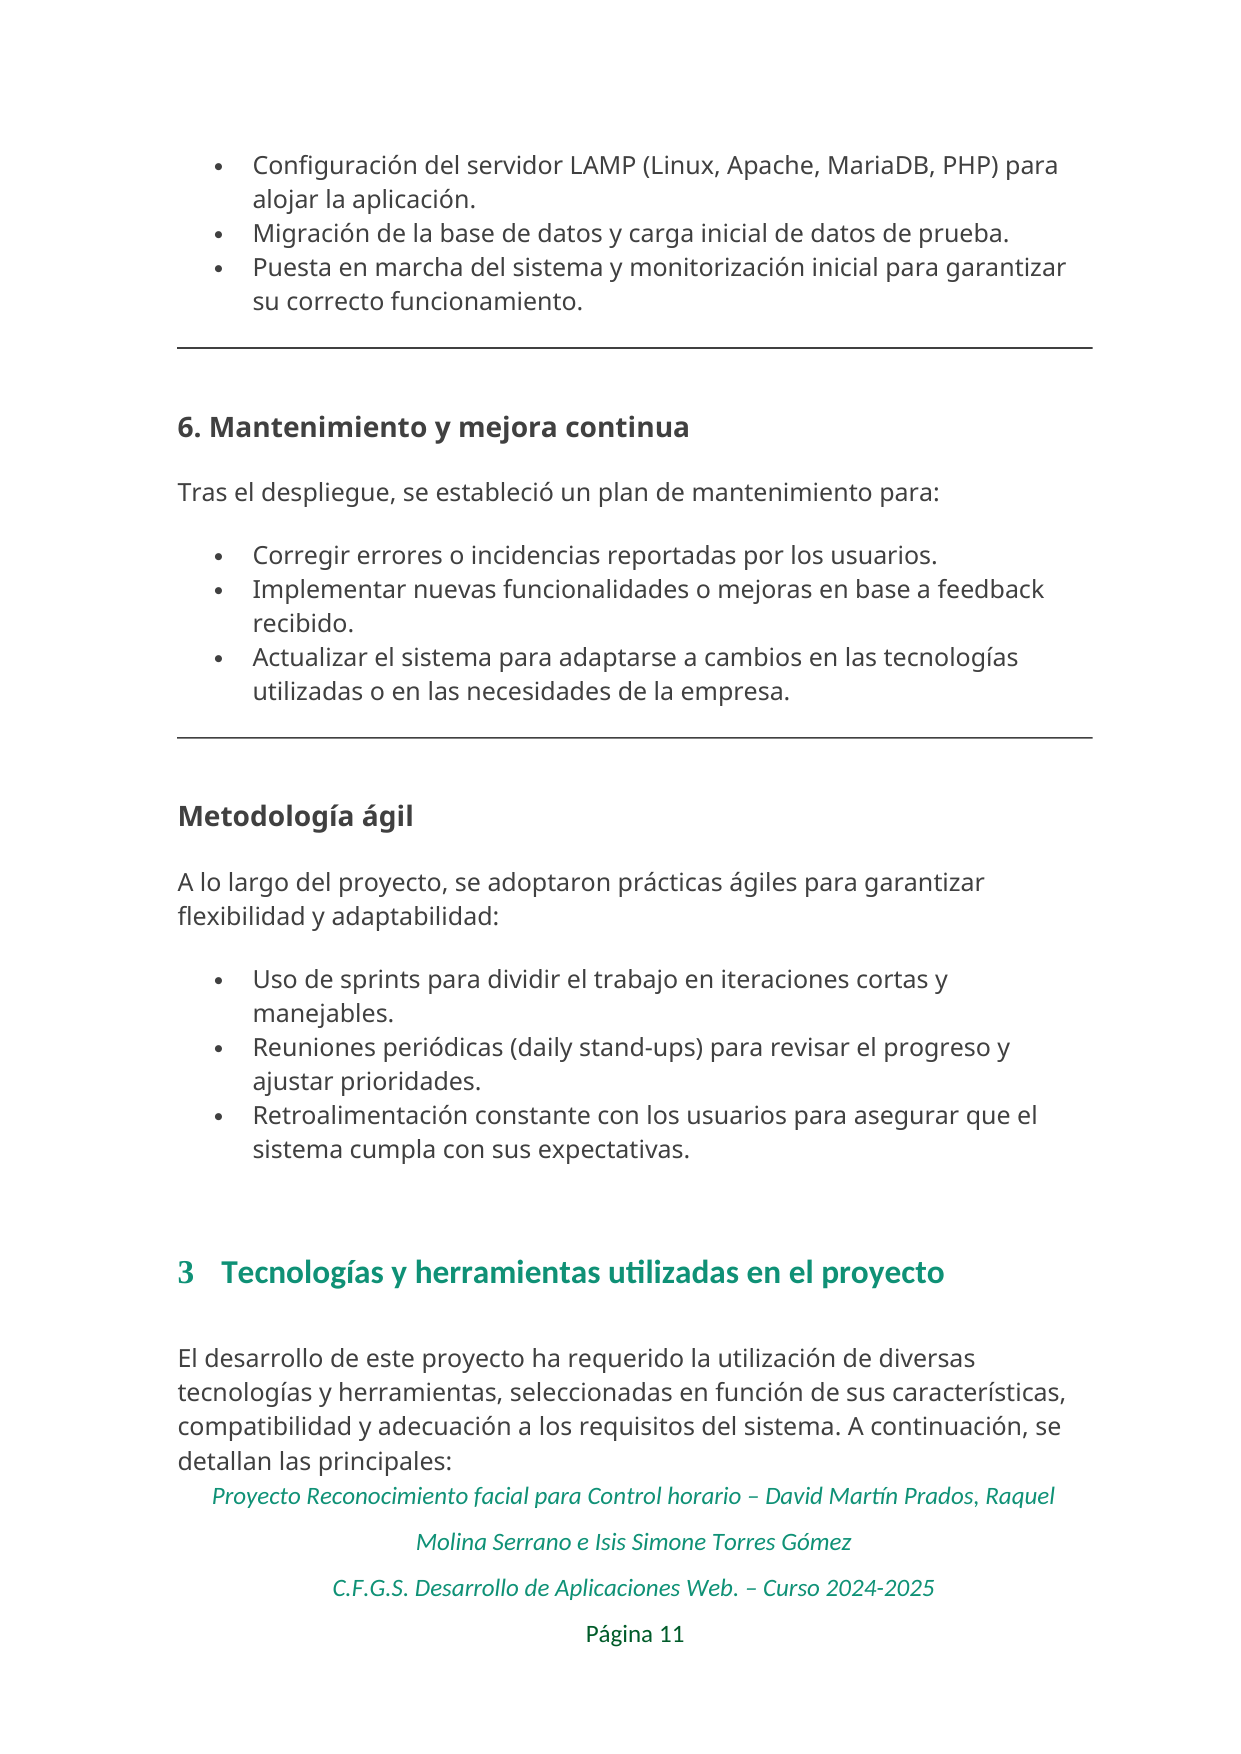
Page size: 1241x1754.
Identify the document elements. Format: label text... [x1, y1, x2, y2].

text A lo largo del proyecto, se adoptaron prácticas ágiles para garantizar flexibilidad y adaptabilidad: [177, 864, 1092, 932]
list Migración de la base de datos y carga inicial de datos de prueba. [215, 216, 1092, 250]
list Actualizar el sistema para adaptarse a cambios en las tecnologías utilizadas o en las necesidades de la empresa. [215, 640, 1092, 708]
list Retroalimentación constante con los usuarios para asegurar que el sistema cumpla con sus expectativas. [215, 1098, 1092, 1166]
text Metodología ágil [177, 797, 1092, 835]
list Puesta en marcha del sistema y monitorización inicial para garantizar su correcto funcionamiento. [215, 250, 1092, 318]
list Reuniones periódicas (daily stand-ups) para revisar el progreso y ajustar prioridades. [215, 1030, 1092, 1098]
subtitle Tecnologías y herramientas utilizadas en el proyecto [177, 1251, 1092, 1291]
text El desarrollo de este proyecto ha requerido la utilización de diversas tecnologías y herramientas, seleccionadas en función de sus características, compatibilidad y adecuación a los requisitos del sistema. A continuación, se detallan las principales: [177, 1341, 1092, 1477]
list Implementar nuevas funcionalidades o mejoras en base a feedback recibido. [215, 572, 1092, 640]
text Tras el despliegue, se estableció un plan de mantenimiento para: [177, 474, 1092, 508]
list Configuración del servidor LAMP (Linux, Apache, MariaDB, PHP) para alojar la aplicación. [215, 148, 1092, 216]
list Uso de sprints para dividir el trabajo en iteraciones cortas y manejables. [215, 962, 1092, 1030]
text 6. Mantenimiento y mejora continua [177, 407, 1092, 445]
list Corregir errores o incidencias reportadas por los usuarios. [215, 538, 1092, 572]
